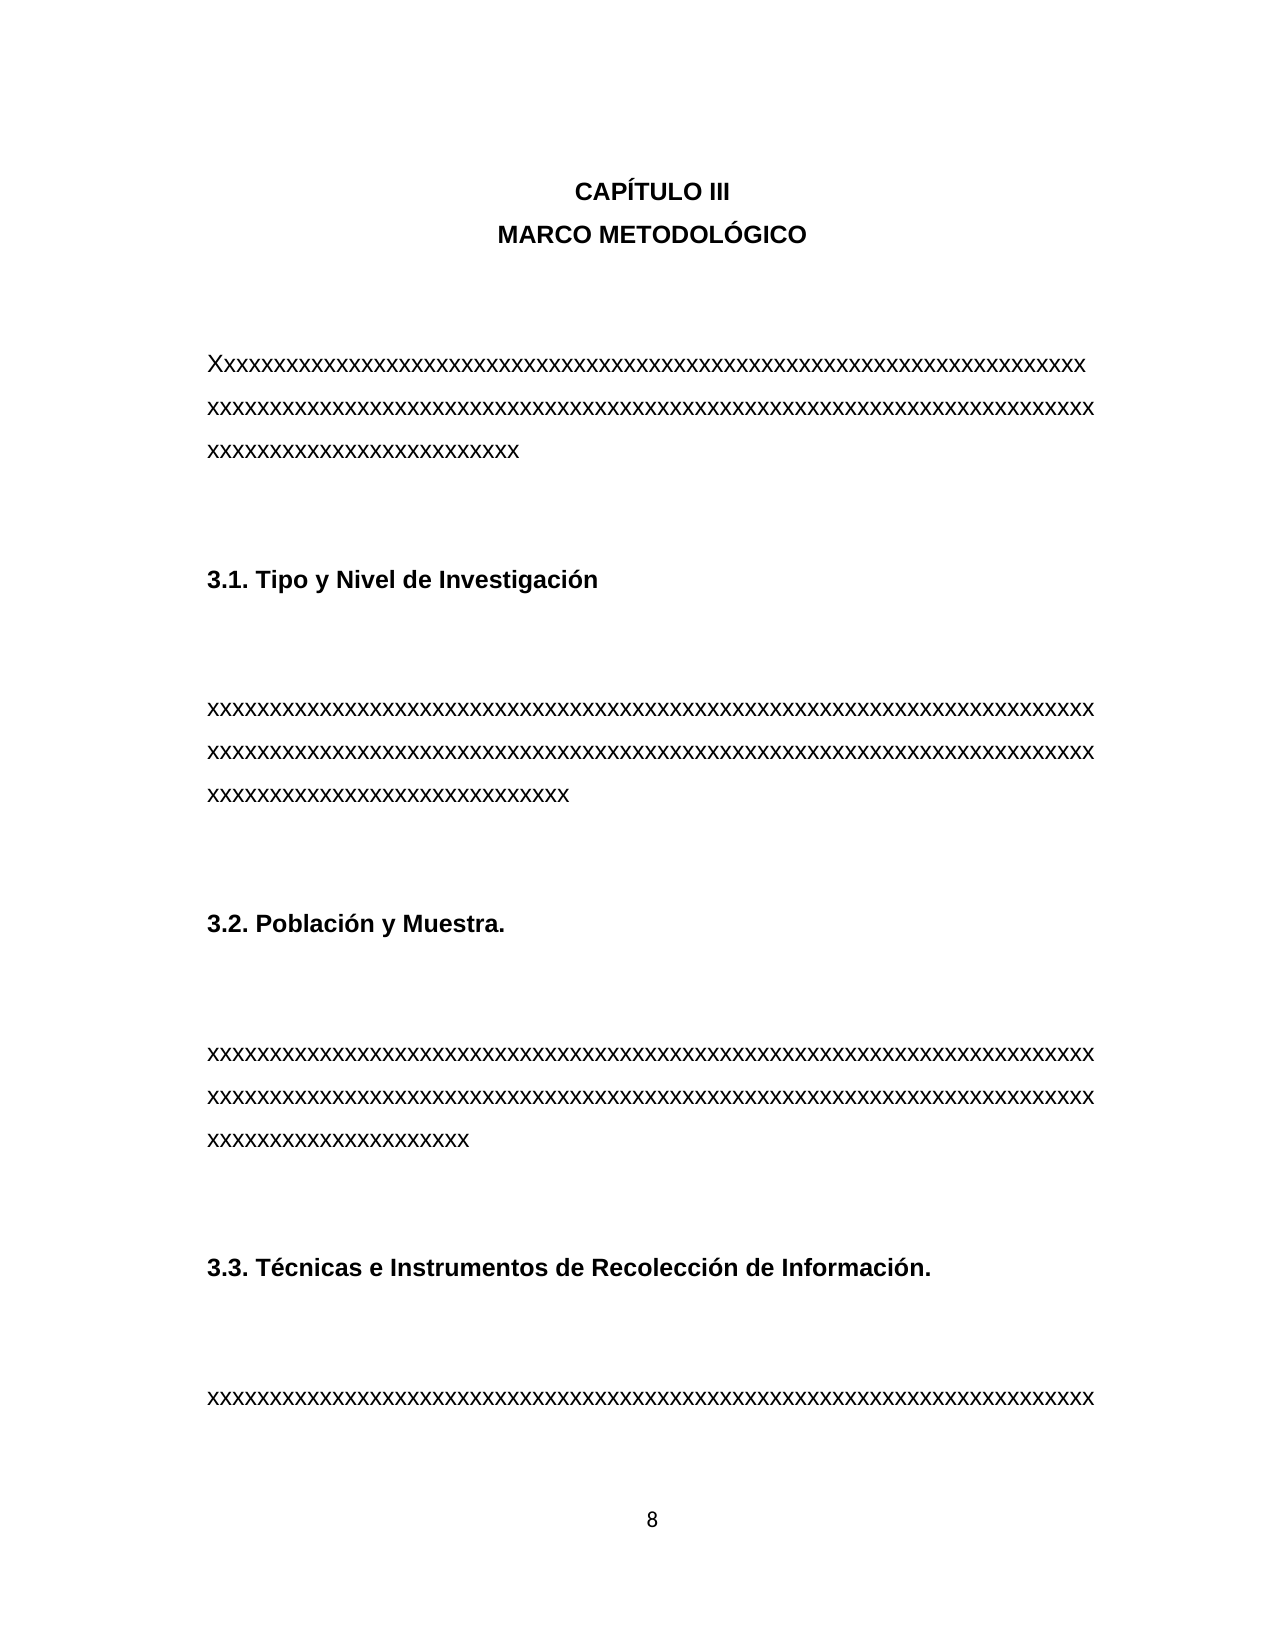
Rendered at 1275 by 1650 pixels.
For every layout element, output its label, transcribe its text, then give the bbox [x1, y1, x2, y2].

text 3.3. Técnicas e Instrumentos de Recolección de Información. [207, 1253, 1098, 1282]
text MARCO METODOLÓGICO [207, 220, 1098, 249]
text Xxxxxxxxxxxxxxxxxxxxxxxxxxxxxxxxxxxxxxxxxxxxxxxxxxxxxxxxxxxxxxxxxxxxxxxxxxxxxxxxxxxxxxxxxxxxxxxxxxxxxxxxxxxxxxxxxxxxxxxxxxxxxxxxxxxxxxxxxxxxxxxxxxxxxxxxxxxxxxxxxxxxxx [207, 307, 1098, 464]
text xxxxxxxxxxxxxxxxxxxxxxxxxxxxxxxxxxxxxxxxxxxxxxxxxxxxxxxxxxxxxxxxxxxxxxxxxxxxxxxxxxxxxxxxxxxxxxxxxxxxxxxxxxxxxxxxxxxxxxxxxxxxxxxxxxxxxxxxxxxxxxxxxxxxxxxxxxxxxxxxxxx [207, 995, 1098, 1152]
text 3.1. Tipo y Nivel de Investigación [207, 564, 1098, 593]
text 3.2. Población y Muestra. [207, 909, 1098, 938]
text xxxxxxxxxxxxxxxxxxxxxxxxxxxxxxxxxxxxxxxxxxxxxxxxxxxxxxxxxxxxxxxxxxxxxxxxxxxxxxxxxxxxxxxxxxxxxxxxxxxxxxxxxxxxxxxxxxxxxxxxxxxxxxxxxxxxxxxxxxxxxxxxxxxxxxxxxxxxxxxxxxxxxxxxxxx [207, 651, 1098, 808]
text CAPÍTULO III [207, 177, 1098, 206]
